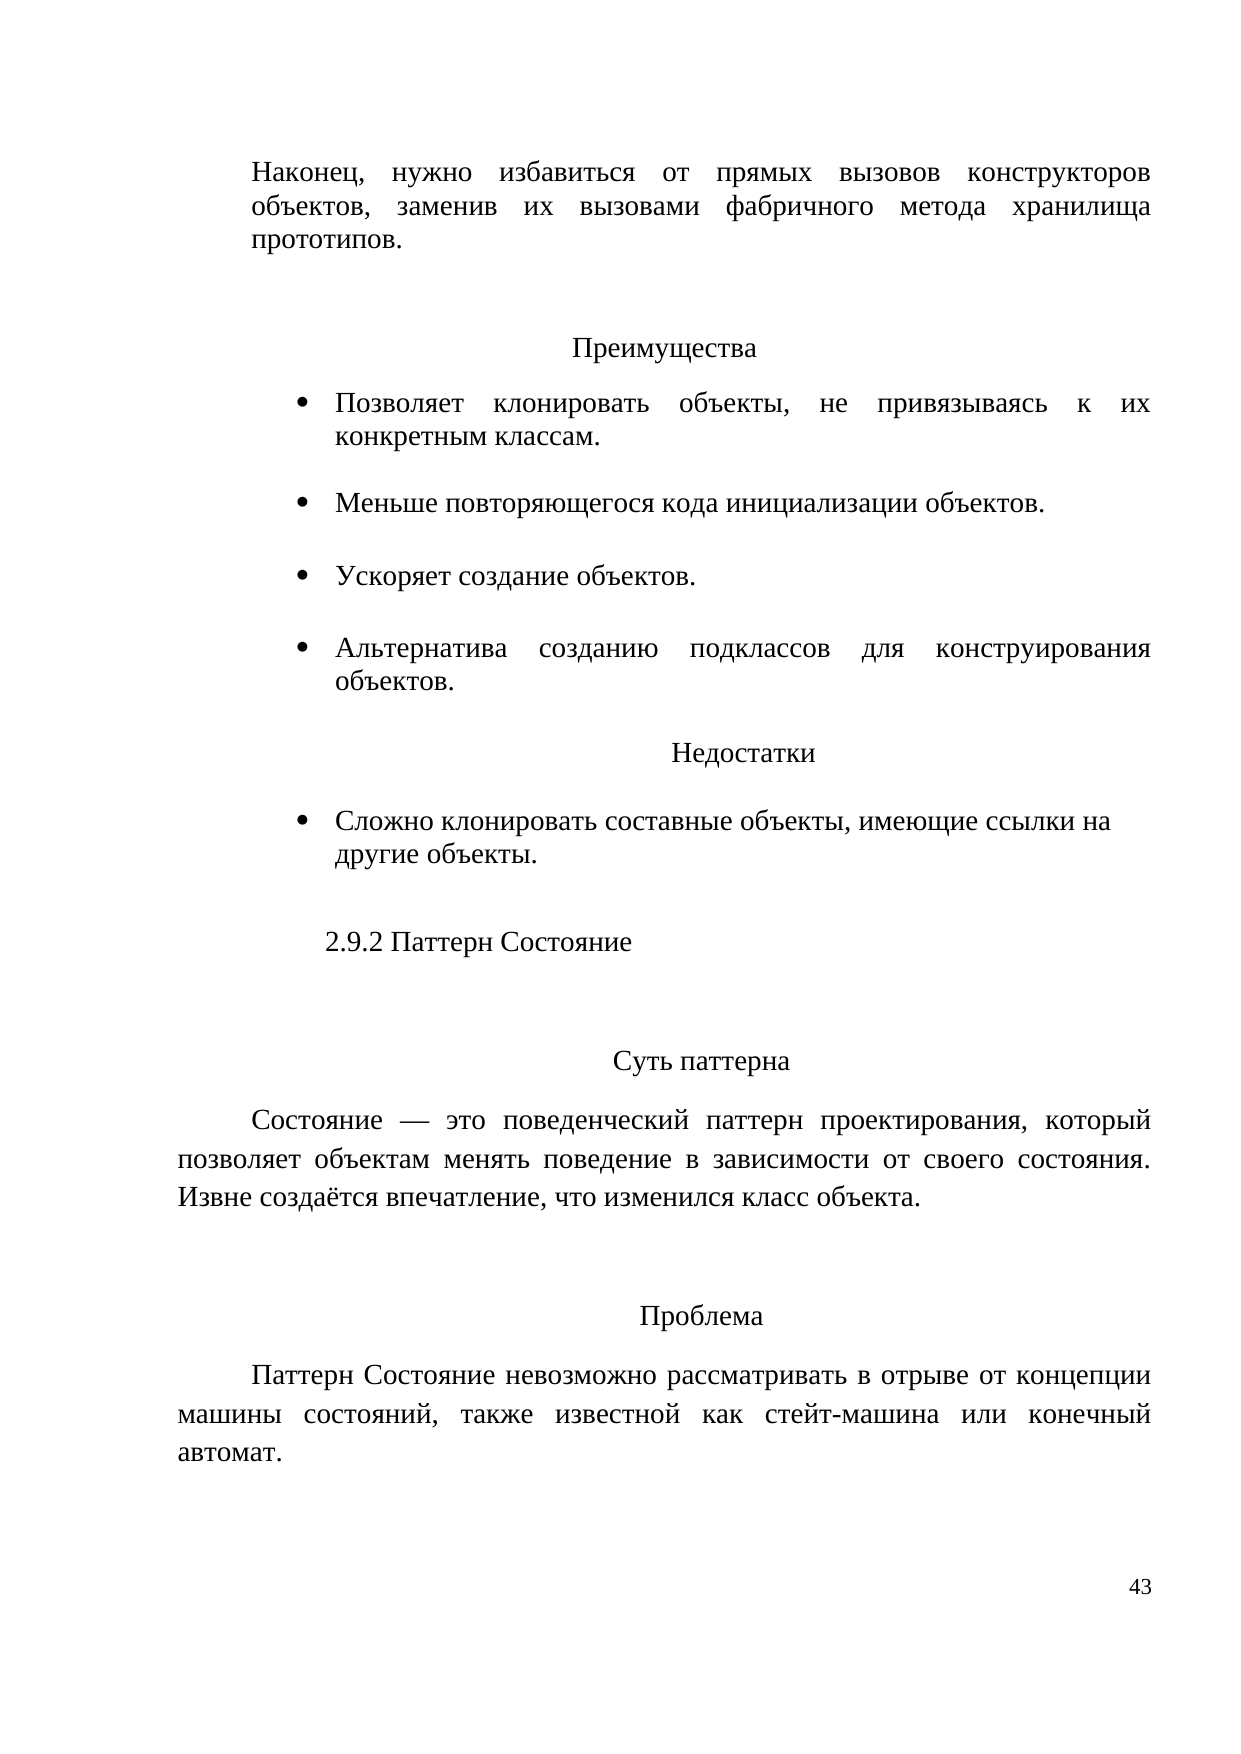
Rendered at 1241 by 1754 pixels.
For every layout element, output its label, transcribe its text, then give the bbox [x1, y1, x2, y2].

list Недостатки [335, 736, 1152, 769]
text Проблема [177, 1298, 1152, 1332]
list Сложно клонировать составные объекты, имеющие ссылки на другие объекты. [297, 803, 1152, 870]
text Наконец, нужно избавиться от прямых вызовов конструкторов объектов, заменив их вызовами фабричного метода хранилища прототипов. [251, 154, 1152, 255]
text Суть паттерна [177, 1043, 1152, 1076]
text Состояние — это поведенческий паттерн проектирования, который позволяет объектам менять поведение в зависимости от своего состояния. Извне создаётся впечатление, что изменился класс объекта. [177, 1102, 1152, 1213]
text 2.9.2 Паттерн Состояние [177, 924, 1152, 958]
text Преимущества [177, 330, 1152, 364]
text Паттерн Состояние невозможно рассматривать в отрыве от концепции машины состояний, также известной как стейт-машина или конечный автомат. [177, 1357, 1152, 1468]
list Позволяет клонировать объекты, не привязываясь к их конкретным классам. [297, 385, 1152, 452]
list Меньше повторяющегося кода инициализации объектов. [297, 485, 1152, 519]
list Альтернатива созданию подклассов для конструирования объектов. [297, 630, 1152, 697]
list Ускоряет создание объектов. [297, 558, 1152, 591]
